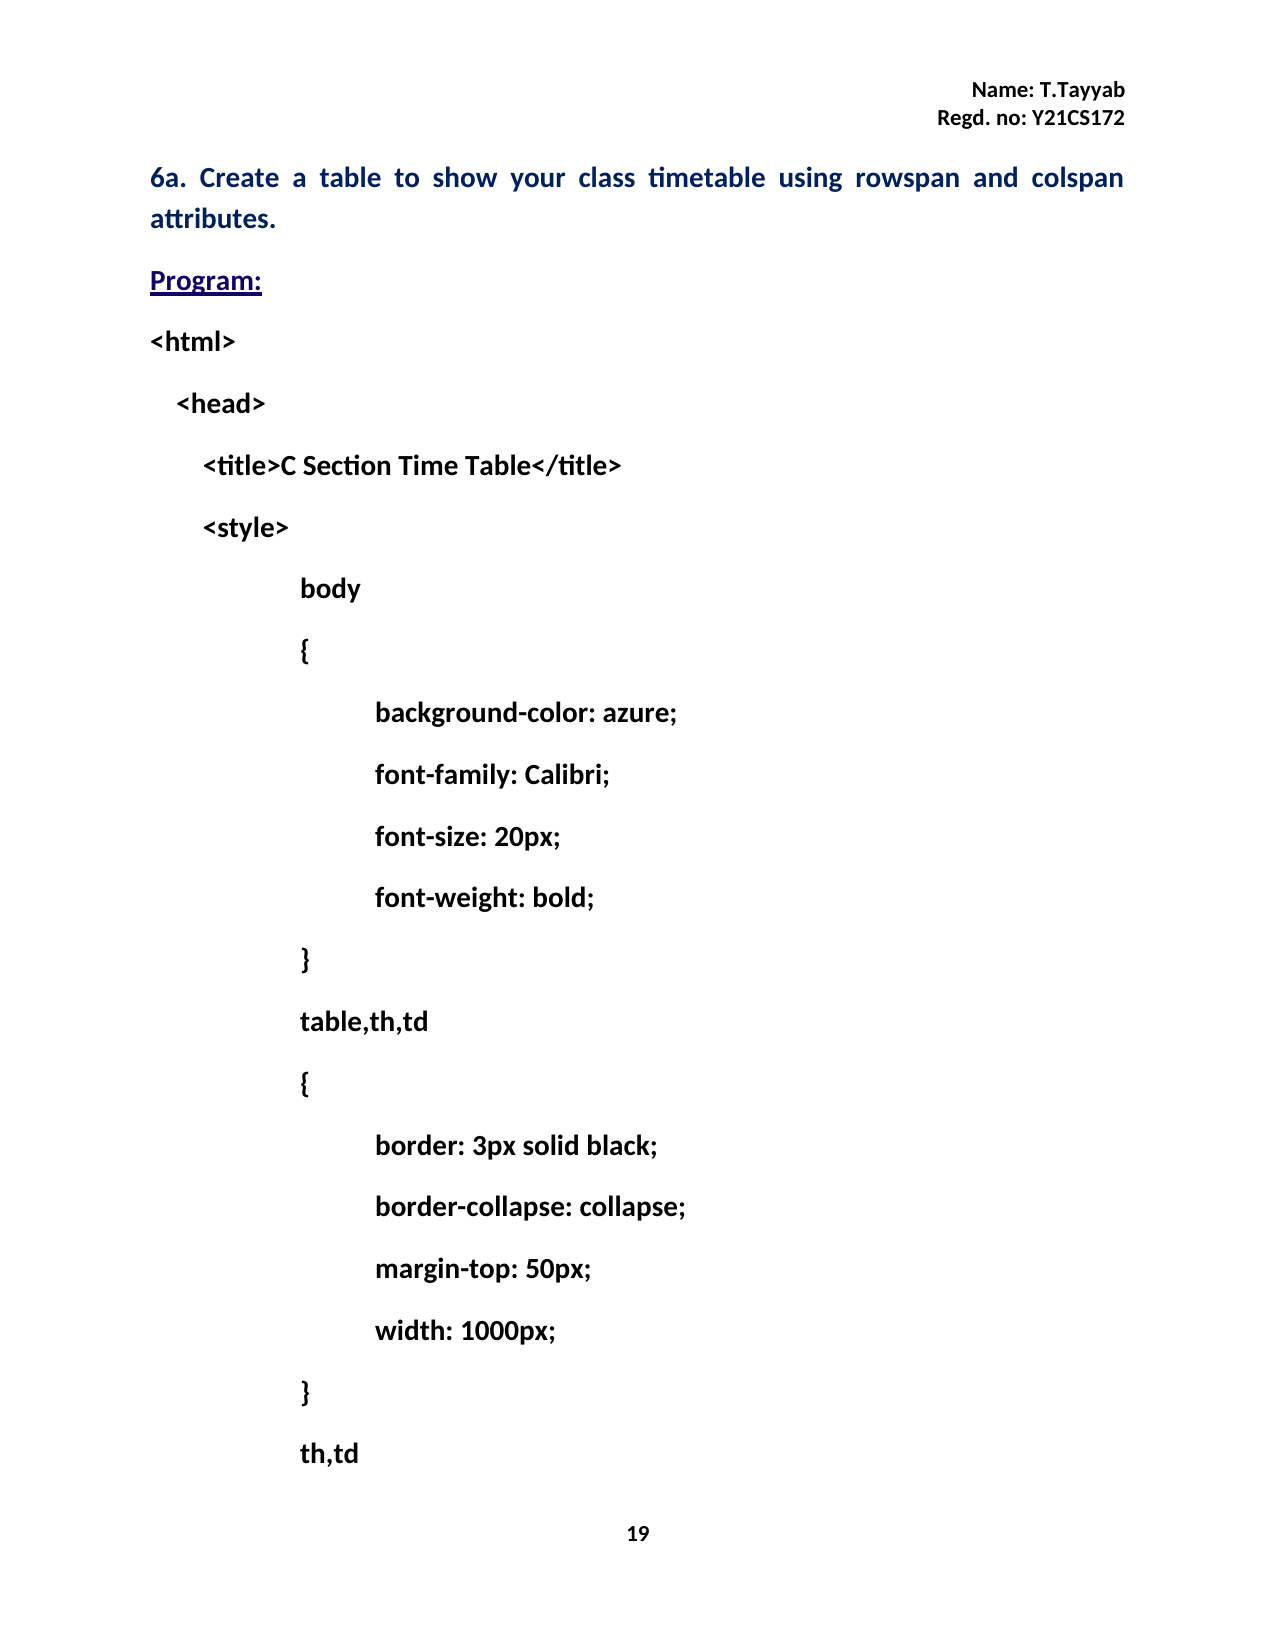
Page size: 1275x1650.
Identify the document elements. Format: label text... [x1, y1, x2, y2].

text border: 3px solid black; [150, 1127, 1125, 1162]
text margin-top: 50px; [150, 1250, 1125, 1286]
text <head> [150, 385, 1125, 421]
text th,td [150, 1435, 1125, 1471]
text <title>C Section Time Table</title> [150, 447, 1125, 483]
text 6a. Create a table to show your class timetable using rowspan and colspan attributes. [150, 159, 1125, 236]
text background-color: azure; [150, 694, 1125, 730]
text { [150, 632, 1125, 668]
text <style> [150, 509, 1125, 544]
text font-family: Calibri; [150, 756, 1125, 792]
text { [150, 1065, 1125, 1100]
text <html> [150, 323, 1125, 359]
text font-weight: bold; [150, 879, 1125, 915]
text } [150, 1374, 1125, 1409]
text border-collapse: collapse; [150, 1188, 1125, 1224]
text width: 1000px; [150, 1312, 1125, 1347]
text table,th,td [150, 1003, 1125, 1039]
text font-size: 20px; [150, 818, 1125, 853]
text } [150, 941, 1125, 977]
text Program: [150, 262, 1125, 297]
text body [150, 571, 1125, 606]
